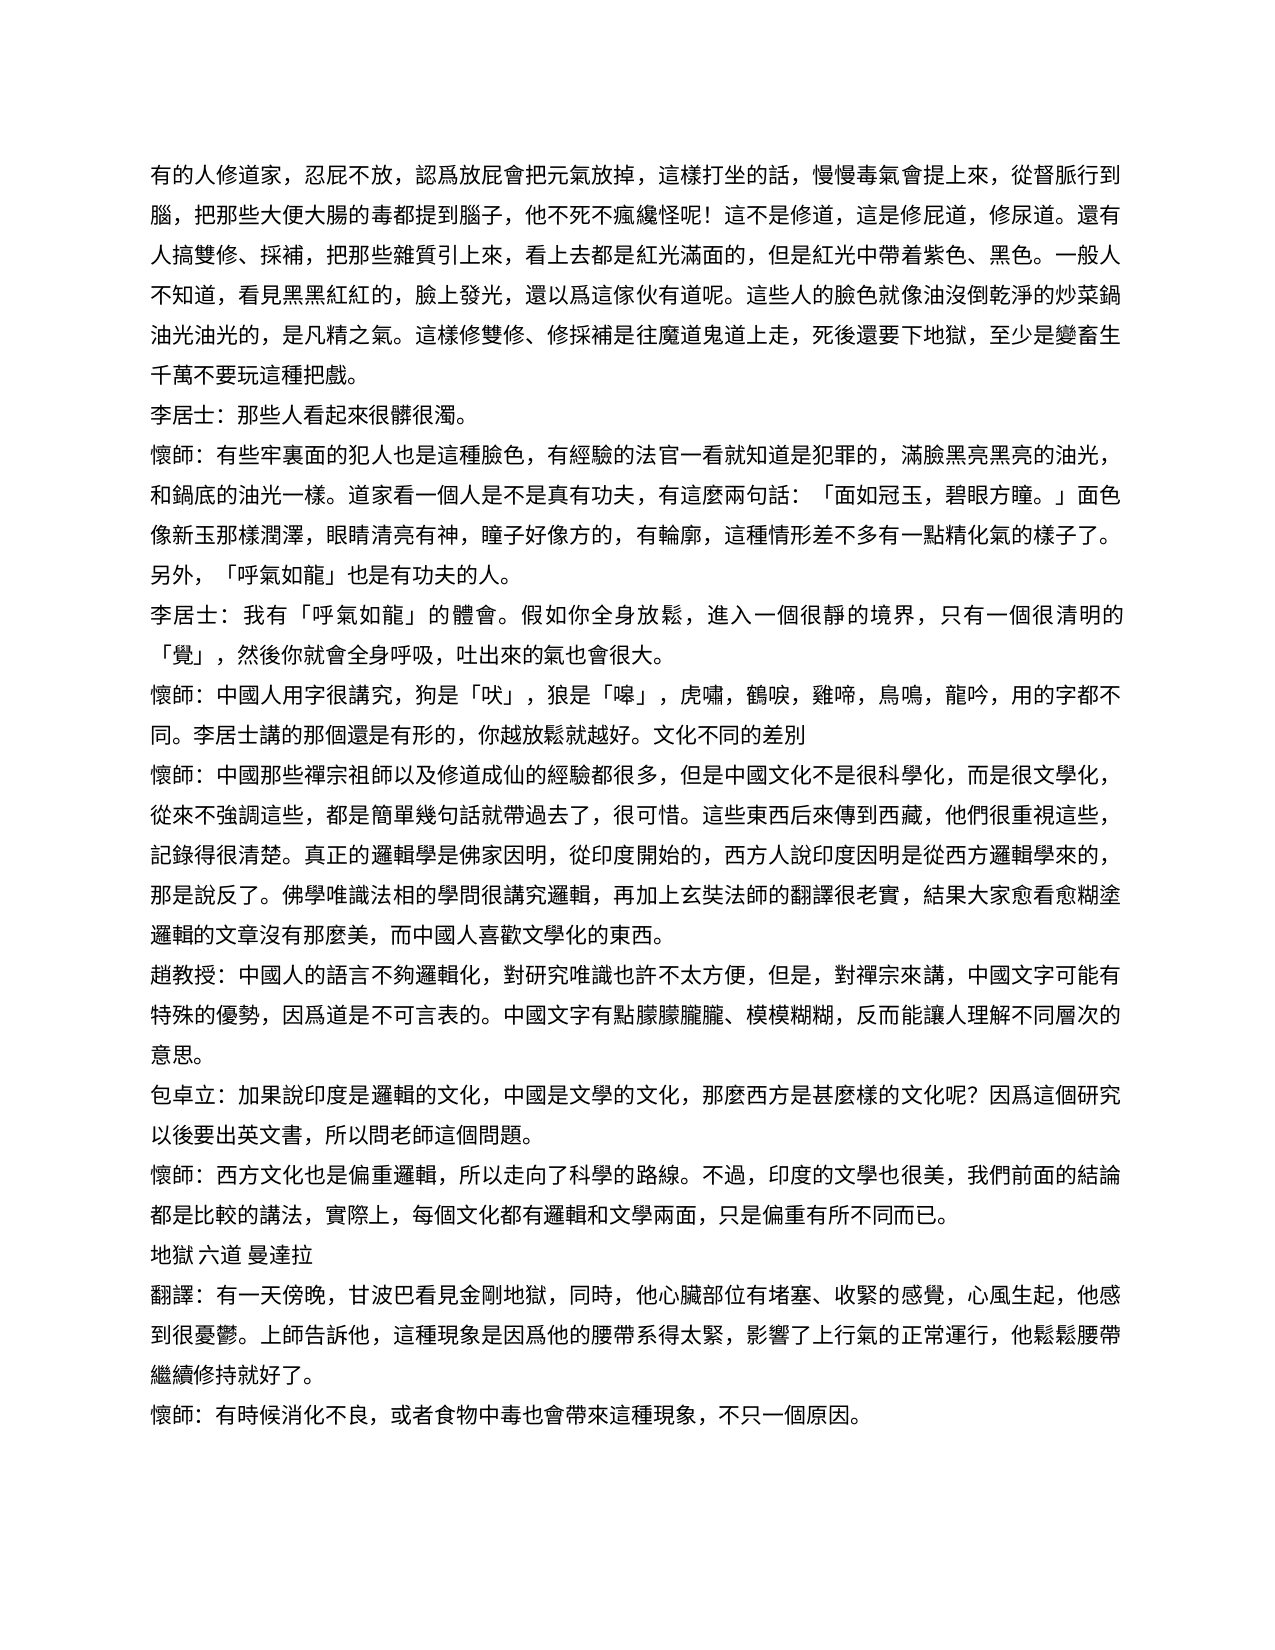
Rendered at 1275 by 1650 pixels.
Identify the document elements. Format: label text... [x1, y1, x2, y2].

text 懷師：有時候消化不良，或者食物中毒也會帶來這種現象，不只一個原因。 [150, 1390, 1125, 1430]
text 地獄 六道 曼達拉 [150, 1230, 1125, 1270]
text 李居士：那些人看起來很髒很濁。 [150, 390, 1125, 430]
text 懷師：有些牢裏面的犯人也是這種臉色，有經驗的法官一看就知道是犯罪的，滿臉黑亮黑亮的油光，和鍋底的油光一樣。道家看一個人是不是真有功夫，有這麼兩句話：「面如冠玉，碧眼方瞳。」面色像新玉那樣潤澤，眼睛清亮有神，瞳子好像方的，有輪廓，這種情形差不多有一點精化氣的樣子了。另外，「呼氣如龍」也是有功夫的人。 [150, 430, 1125, 590]
text 懷師：中國那些禪宗祖師以及修道成仙的經驗都很多，但是中國文化不是很科學化，而是很文學化，從來不強調這些，都是簡單幾句話就帶過去了，很可惜。這些東西后來傳到西藏，他們很重視這些，記錄得很清楚。真正的邏輯學是佛家因明，從印度開始的，西方人說印度因明是從西方邏輯學來的，那是說反了。佛學唯識法相的學問很講究邏輯，再加上玄奘法師的翻譯很老實，結果大家愈看愈糊塗。邏輯的文章沒有那麼美，而中國人喜歡文學化的東西。 [150, 750, 1125, 950]
text 趙教授：中國人的語言不夠邏輯化，對研究唯識也許不太方便，但是，對禪宗來講，中國文字可能有特殊的優勢，因爲道是不可言表的。中國文字有點朦朦朧朧、模模糊糊，反而能讓人理解不同層次的意思。 [150, 950, 1125, 1070]
text 懷師：西方文化也是偏重邏輯，所以走向了科學的路線。不過，印度的文學也很美，我們前面的結論都是比較的講法，實際上，每個文化都有邏輯和文學兩面，只是偏重有所不同而已。 [150, 1150, 1125, 1230]
text 包卓立：加果說印度是邏輯的文化，中國是文學的文化，那麼西方是甚麼樣的文化呢？因爲這個研究以後要出英文書，所以問老師這個問題。 [150, 1070, 1125, 1150]
text 懷師：中國人用字很講究，狗是「吠」，狼是「嗥」，虎嘯，鶴唳，雞啼，鳥鳴，龍吟，用的字都不同。李居士講的那個還是有形的，你越放鬆就越好。文化不同的差別 [150, 670, 1125, 750]
text 李居士：我有「呼氣如龍」的體會。假如你全身放鬆，進入一個很靜的境界，只有一個很清明的「覺」，然後你就會全身呼吸，吐出來的氣也會很大。 [150, 590, 1125, 670]
text 翻譯：有一天傍晚，甘波巴看見金剛地獄，同時，他心臟部位有堵塞、收緊的感覺，心風生起，他感到很憂鬱。上師告訴他，這種現象是因爲他的腰帶系得太緊，影響了上行氣的正常運行，他鬆鬆腰帶繼續修持就好了。 [150, 1270, 1125, 1390]
text 有的人修道家，忍屁不放，認爲放屁會把元氣放掉，這樣打坐的話，慢慢毒氣會提上來，從督脈行到腦，把那些大便大腸的毒都提到腦子，他不死不瘋纔怪呢！這不是修道，這是修屁道，修尿道。還有人搞雙修、採補，把那些雜質引上來，看上去都是紅光滿面的，但是紅光中帶着紫色、黑色。一般人不知道，看見黑黑紅紅的，臉上發光，還以爲這傢伙有道呢。這些人的臉色就像油沒倒乾淨的炒菜鍋，油光油光的，是凡精之氣。這樣修雙修、修採補是往魔道鬼道上走，死後還要下地獄，至少是變畜生，千萬不要玩這種把戲。 [150, 150, 1125, 390]
